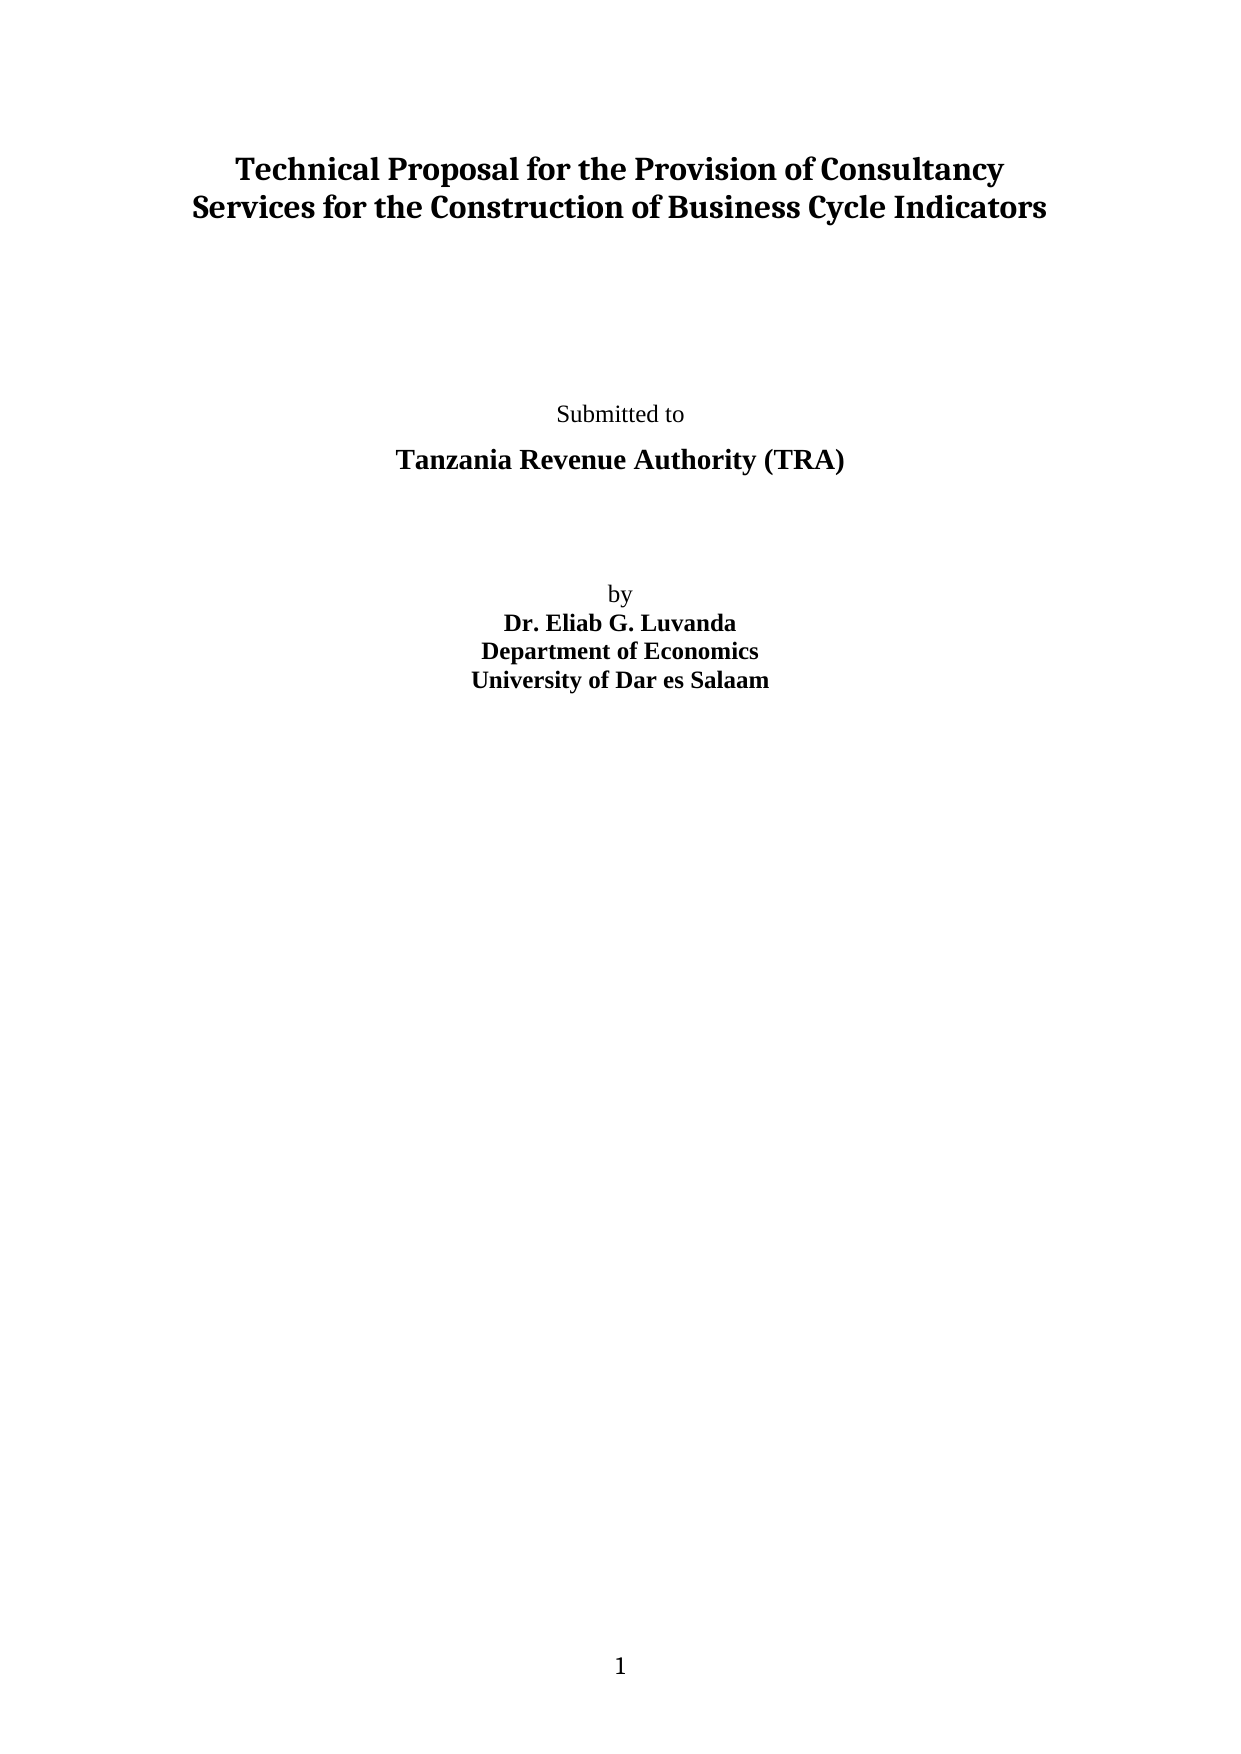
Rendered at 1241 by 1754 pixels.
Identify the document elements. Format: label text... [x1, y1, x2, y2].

text Submitted to [187, 399, 1053, 428]
text by [187, 579, 1053, 608]
text Technical Proposal for the Provision of Consultancy Services for the Construction of Business Cycle Indicators [187, 150, 1053, 227]
text Dr. Eliab G. Luvanda [187, 608, 1053, 636]
text Tanzania Revenue Authority (TRA) [187, 442, 1053, 476]
text University of Dar es Salaam [187, 665, 1053, 694]
text Department of Economics [187, 636, 1053, 665]
